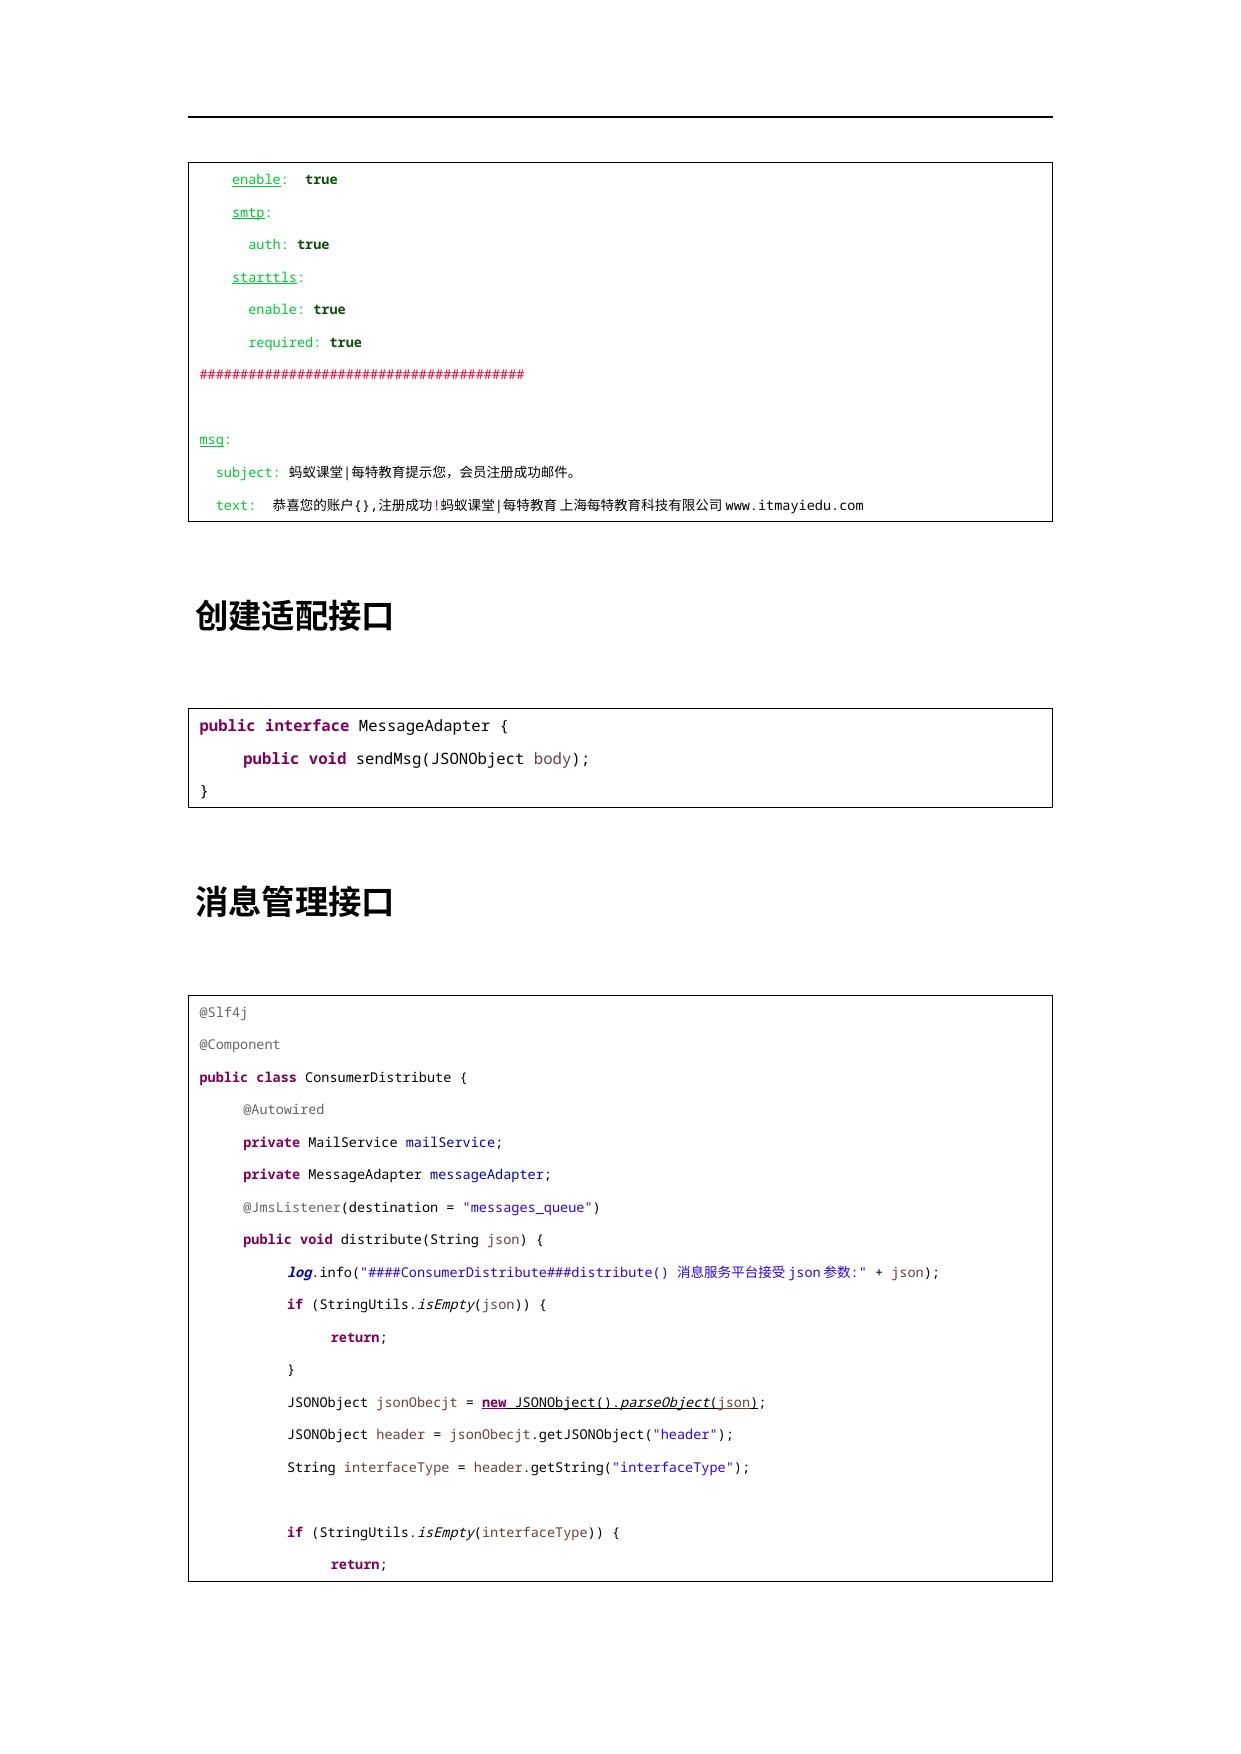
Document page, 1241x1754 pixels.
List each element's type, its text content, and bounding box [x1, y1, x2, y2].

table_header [189, 163, 1052, 521]
subtitle 消息管理接口 [187, 867, 1053, 932]
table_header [189, 996, 1052, 1581]
table_header public interface MessageAdapter { public void sendMsg(JSONObject body); } [189, 709, 1052, 807]
subtitle 创建适配接口 [187, 581, 1053, 646]
